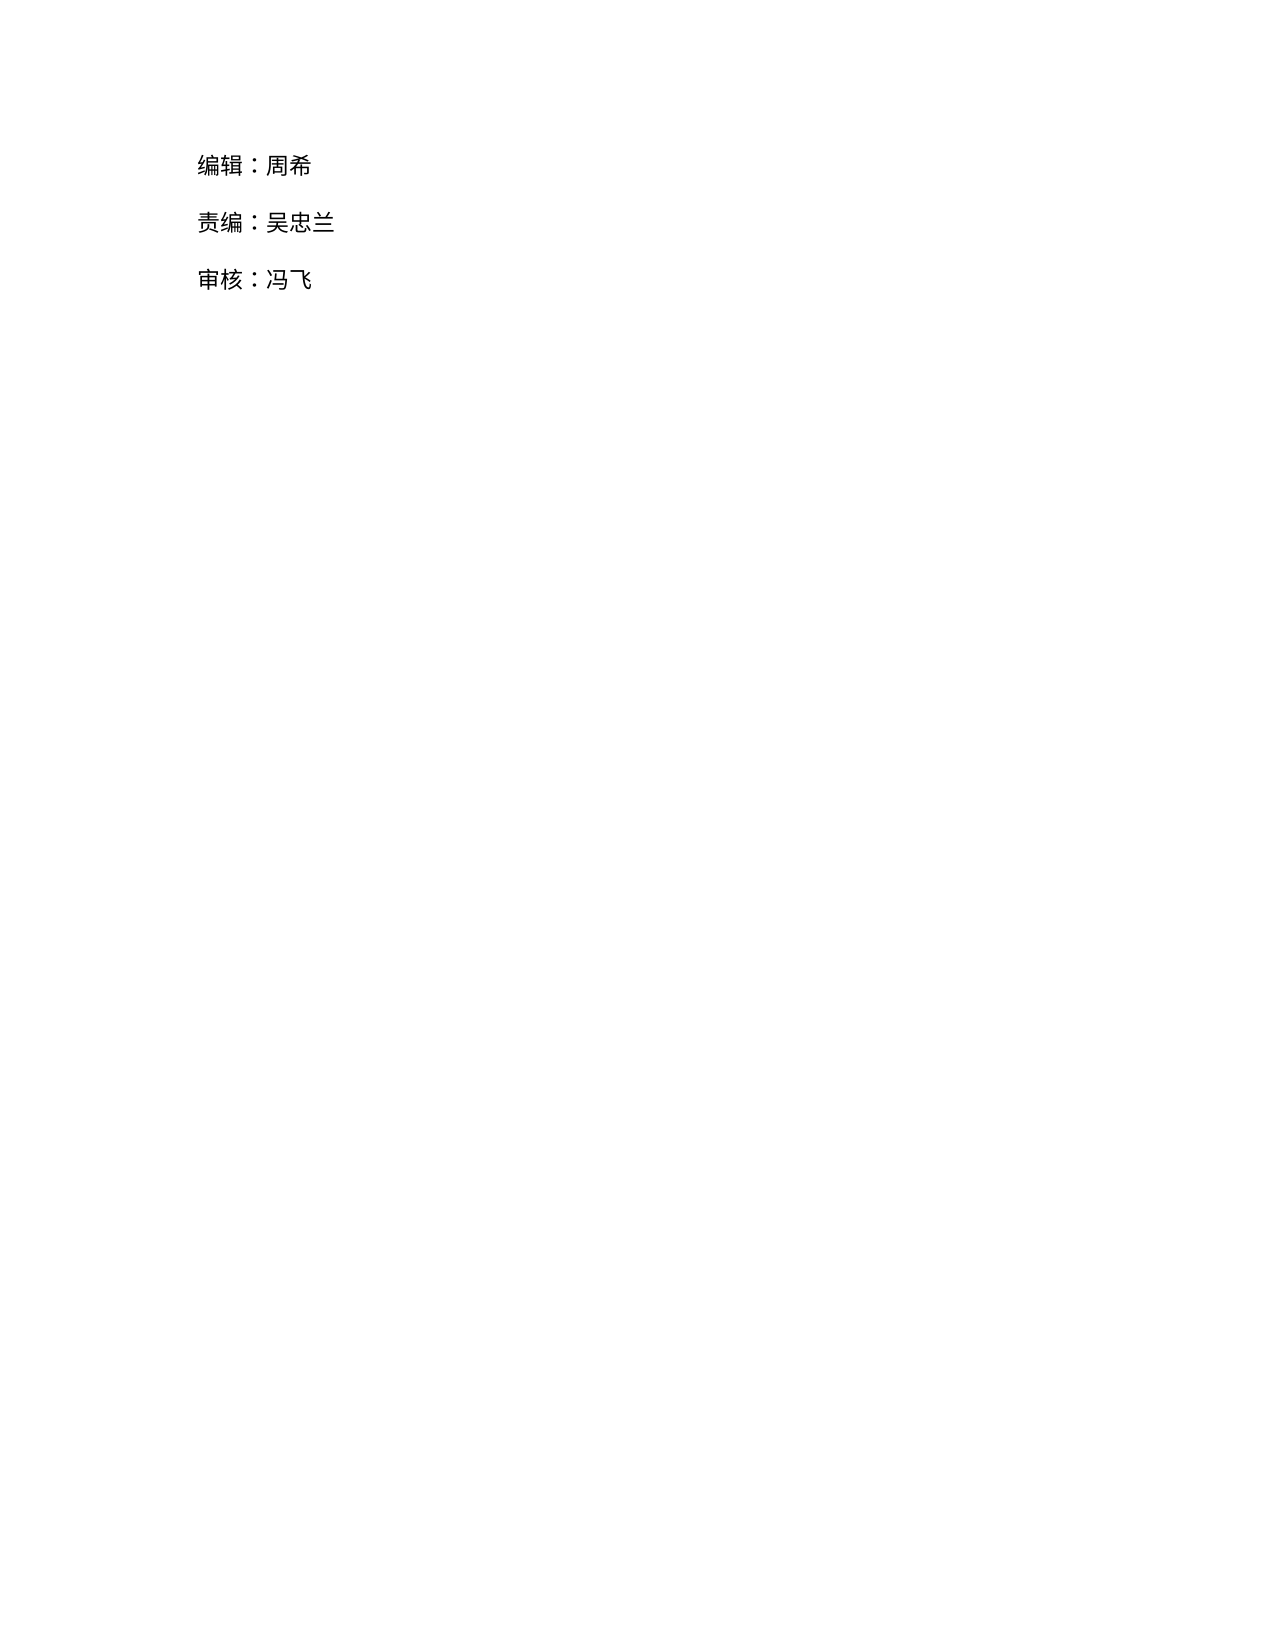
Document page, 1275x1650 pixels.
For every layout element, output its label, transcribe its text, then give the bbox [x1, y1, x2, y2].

text 编辑：周希 [187, 150, 1087, 181]
text 审核：冯飞 [187, 263, 1087, 295]
text 责编：吴忠兰 [187, 207, 1087, 238]
